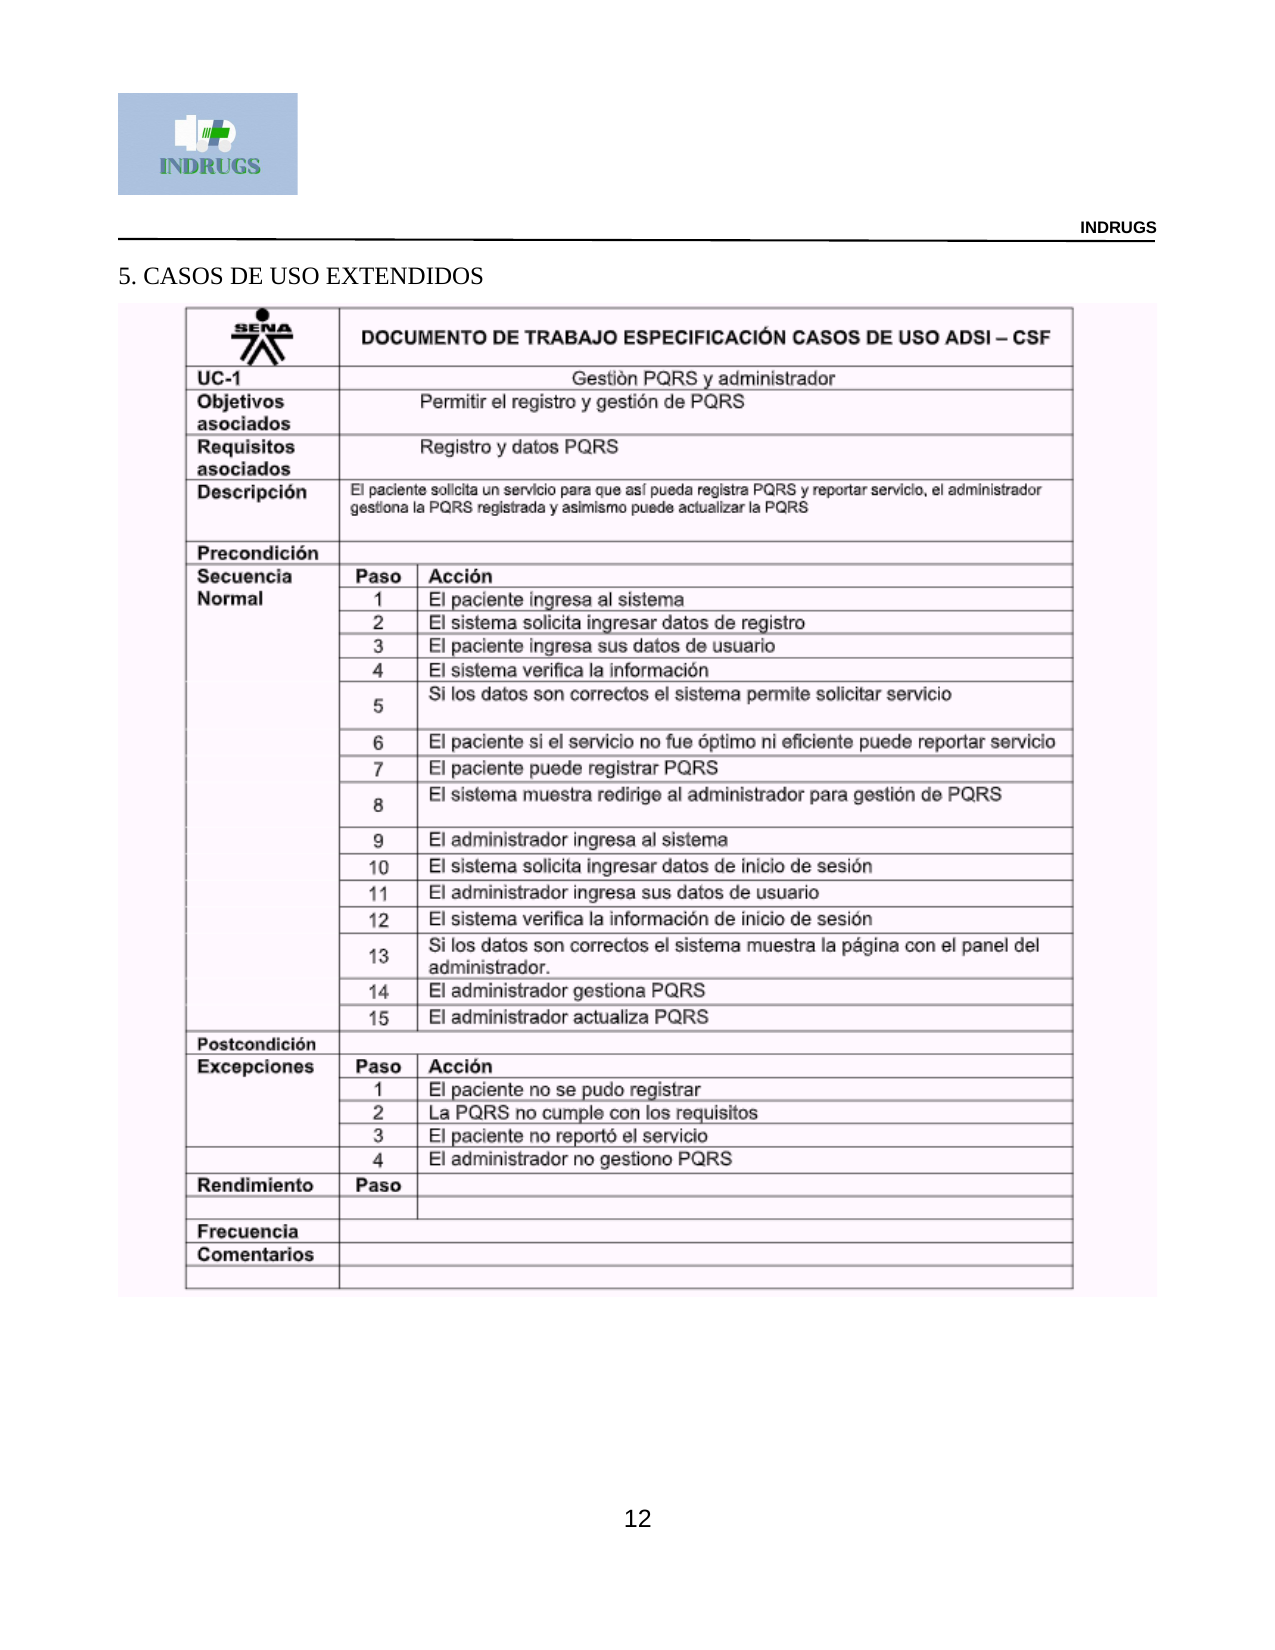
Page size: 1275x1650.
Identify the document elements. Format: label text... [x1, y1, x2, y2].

picture [118, 93, 298, 195]
text 5. CASOS DE USO EXTENDIDOS [118, 261, 1157, 289]
picture [118, 303, 1158, 1297]
